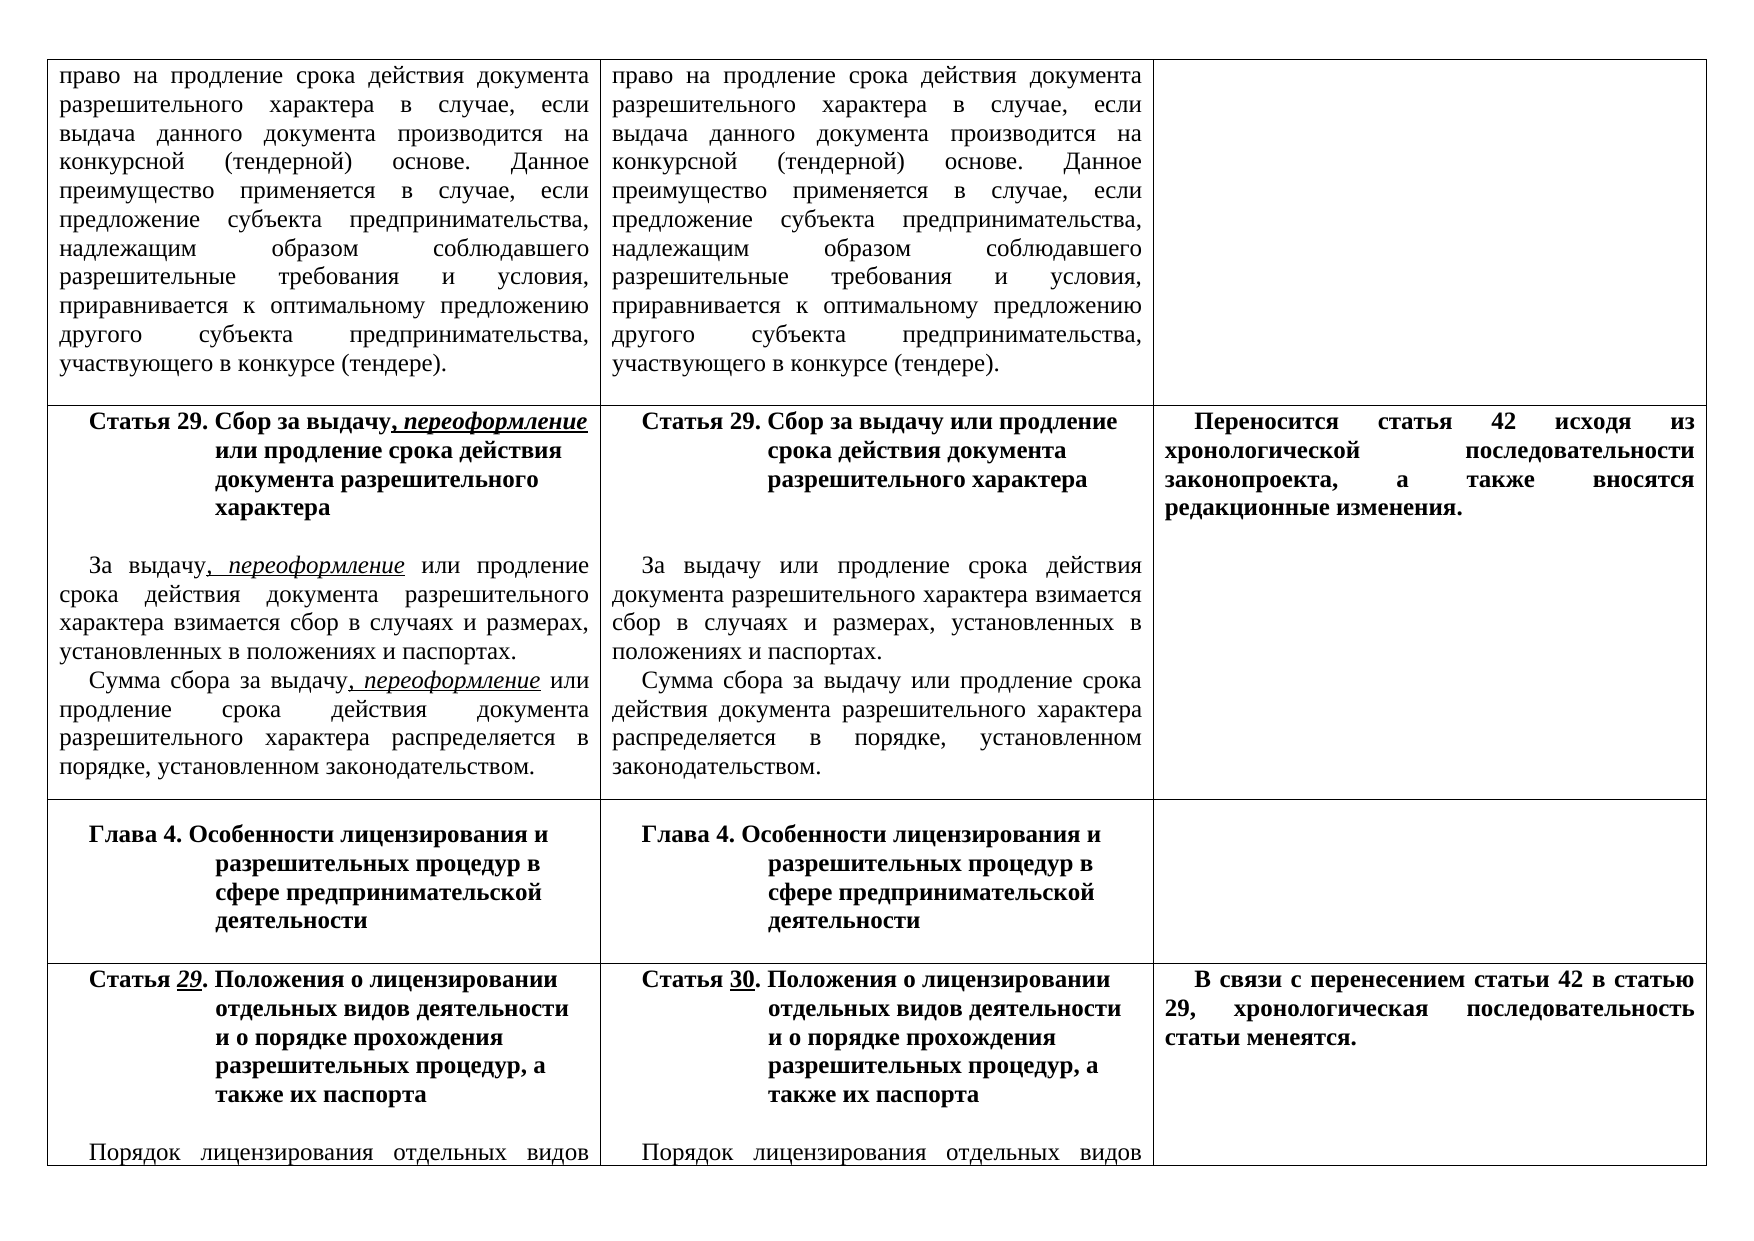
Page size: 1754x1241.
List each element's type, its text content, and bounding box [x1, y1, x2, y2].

table_cell Глава 4. Особенности лицензирования и разрешительных процедур в сфере предпринимательской деятельности [48, 800, 600, 963]
table_cell Статья 29. Сбор за выдачу, переоформление или продление срока действия документа разрешительного характера За выдачу, переоформление или продление срока действия документа разрешительного характера взимается сбор в случаях и размерах, установленных в положениях и паспортах. Сумма сбора за выдачу, переоформление или продление срока действия документа разрешительного характера распределяется в порядке, установленном законодательством. [48, 406, 600, 799]
table_cell Глава 4. Особенности лицензирования и разрешительных процедур в сфере предпринимательской деятельности [601, 800, 1153, 963]
table_cell [1154, 800, 1706, 963]
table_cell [1154, 964, 1706, 1165]
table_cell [601, 964, 1153, 1165]
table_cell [48, 964, 600, 1165]
table_cell Статья 29. Сбор за выдачу или продление срока действия документа разрешительного характера За выдачу или продление срока действия документа разрешительного характера взимается сбор в случаях и размерах, установленных в положениях и паспортах. Сумма сбора за выдачу или продление срока действия документа разрешительного характера распределяется в порядке, установленном законодательством. [601, 406, 1153, 799]
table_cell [48, 60, 600, 405]
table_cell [1154, 60, 1706, 405]
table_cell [601, 60, 1153, 405]
table_cell Переносится статья 42 исходя из хронологической последовательности законопроекта, а также вносятся редакционные изменения. [1154, 406, 1706, 799]
